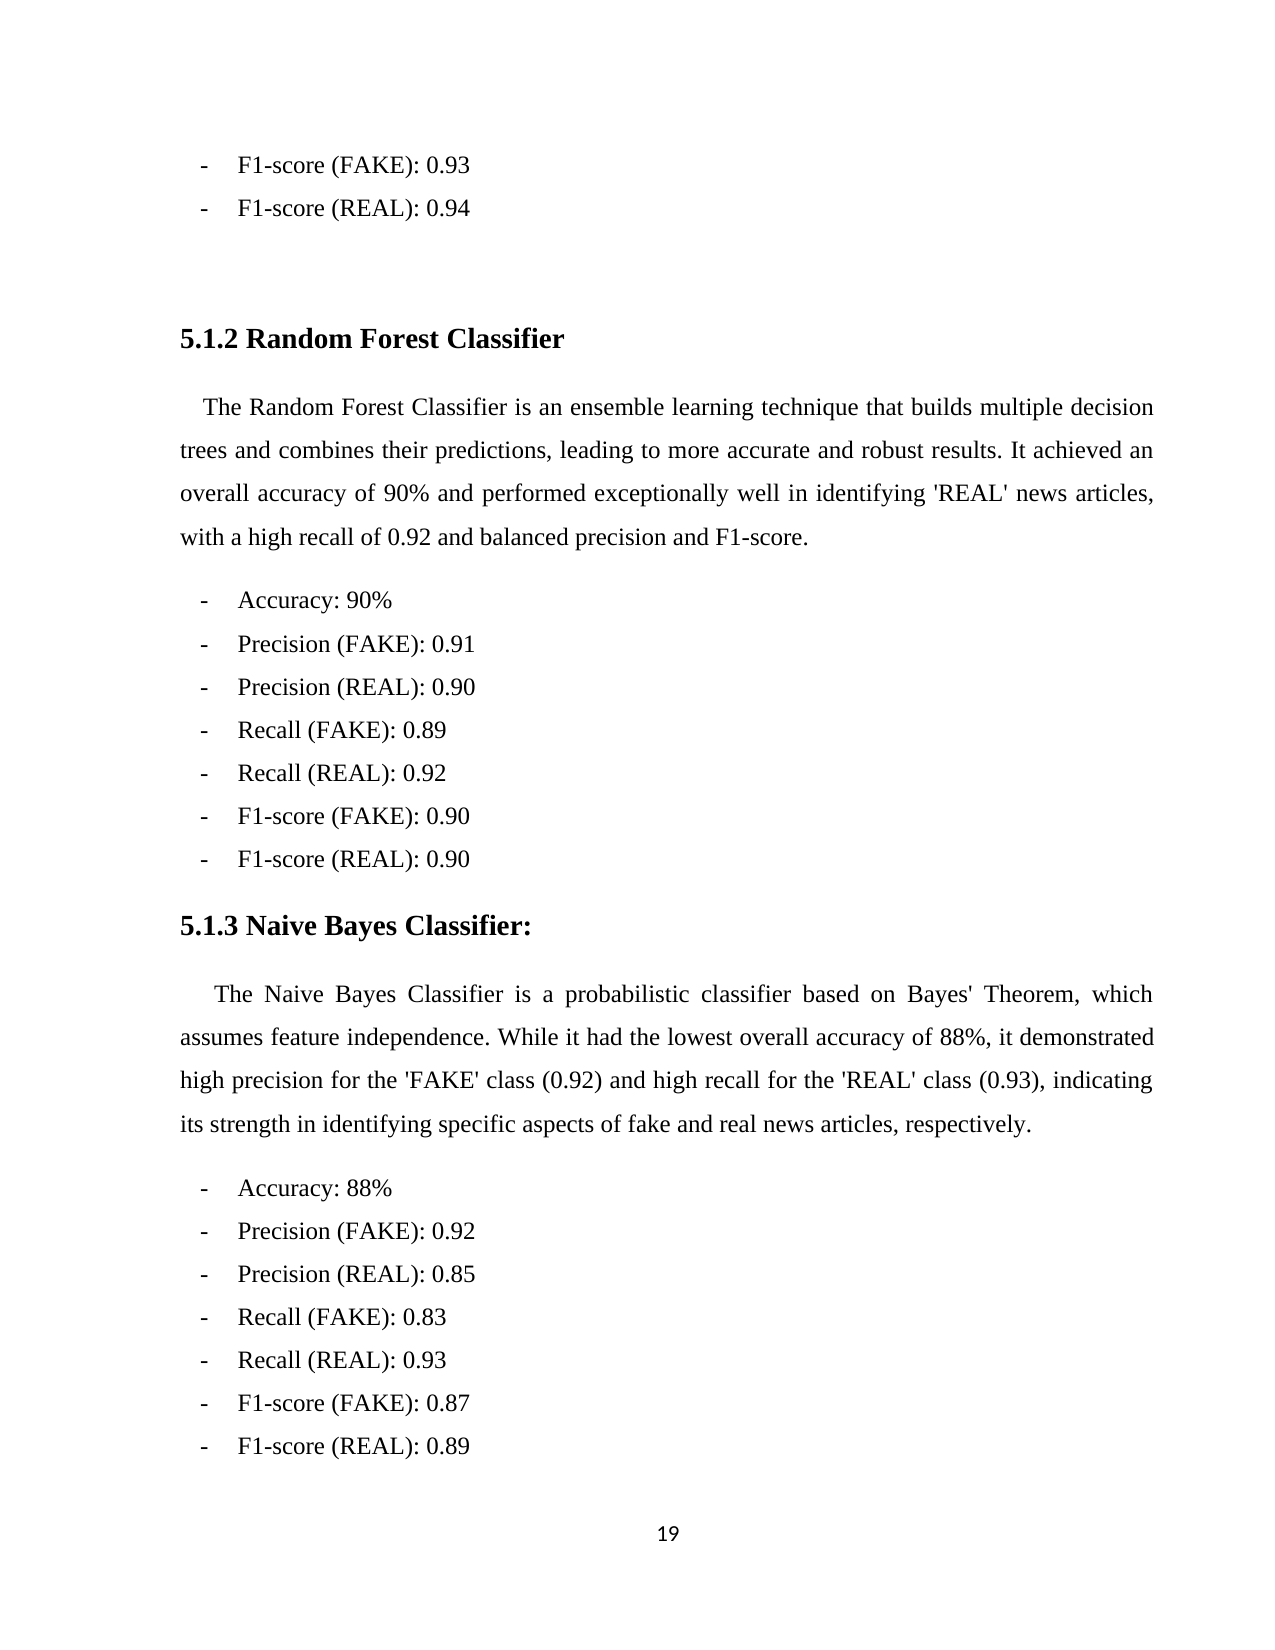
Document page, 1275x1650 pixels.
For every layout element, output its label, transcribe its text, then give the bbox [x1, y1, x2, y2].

list Accuracy: 90% [200, 586, 1155, 614]
text The Random Forest Classifier is an ensemble learning technique that builds multiple decision trees and combines their predictions, leading to more accurate and robust results. It achieved an overall accuracy of 90% and performed exceptionally well in identifying 'REAL' news articles, with a high recall of 0.92 and balanced precision and F1-score. [180, 392, 1155, 550]
list Recall (FAKE): 0.83 [200, 1302, 1155, 1331]
list Precision (FAKE): 0.92 [200, 1216, 1155, 1244]
list Precision (REAL): 0.90 [200, 672, 1155, 701]
list Precision (REAL): 0.85 [200, 1259, 1155, 1288]
list F1-score (REAL): 0.90 [200, 844, 1155, 873]
list Recall (FAKE): 0.89 [200, 715, 1155, 744]
list F1-score (FAKE): 0.90 [200, 801, 1155, 830]
list Precision (FAKE): 0.91 [200, 629, 1155, 657]
text 5.1.3 Naive Bayes Classifier: [180, 908, 1155, 942]
list F1-score (REAL): 0.89 [200, 1431, 1155, 1460]
list Recall (REAL): 0.92 [200, 758, 1155, 787]
list Recall (REAL): 0.93 [200, 1345, 1155, 1374]
text 5.1.2 Random Forest Classifier [180, 321, 1155, 354]
list F1-score (FAKE): 0.93 [200, 150, 1155, 179]
list F1-score (REAL): 0.94 [200, 193, 1155, 222]
text The Naive Bayes Classifier is a probabilistic classifier based on Bayes' Theorem, which assumes feature independence. While it had the lowest overall accuracy of 88%, it demonstrated high precision for the 'FAKE' class (0.92) and high recall for the 'REAL' class (0.93), indicating its strength in identifying specific aspects of fake and real news articles, respectively. [180, 979, 1155, 1137]
list Accuracy: 88% [200, 1173, 1155, 1201]
list F1-score (FAKE): 0.87 [200, 1388, 1155, 1417]
